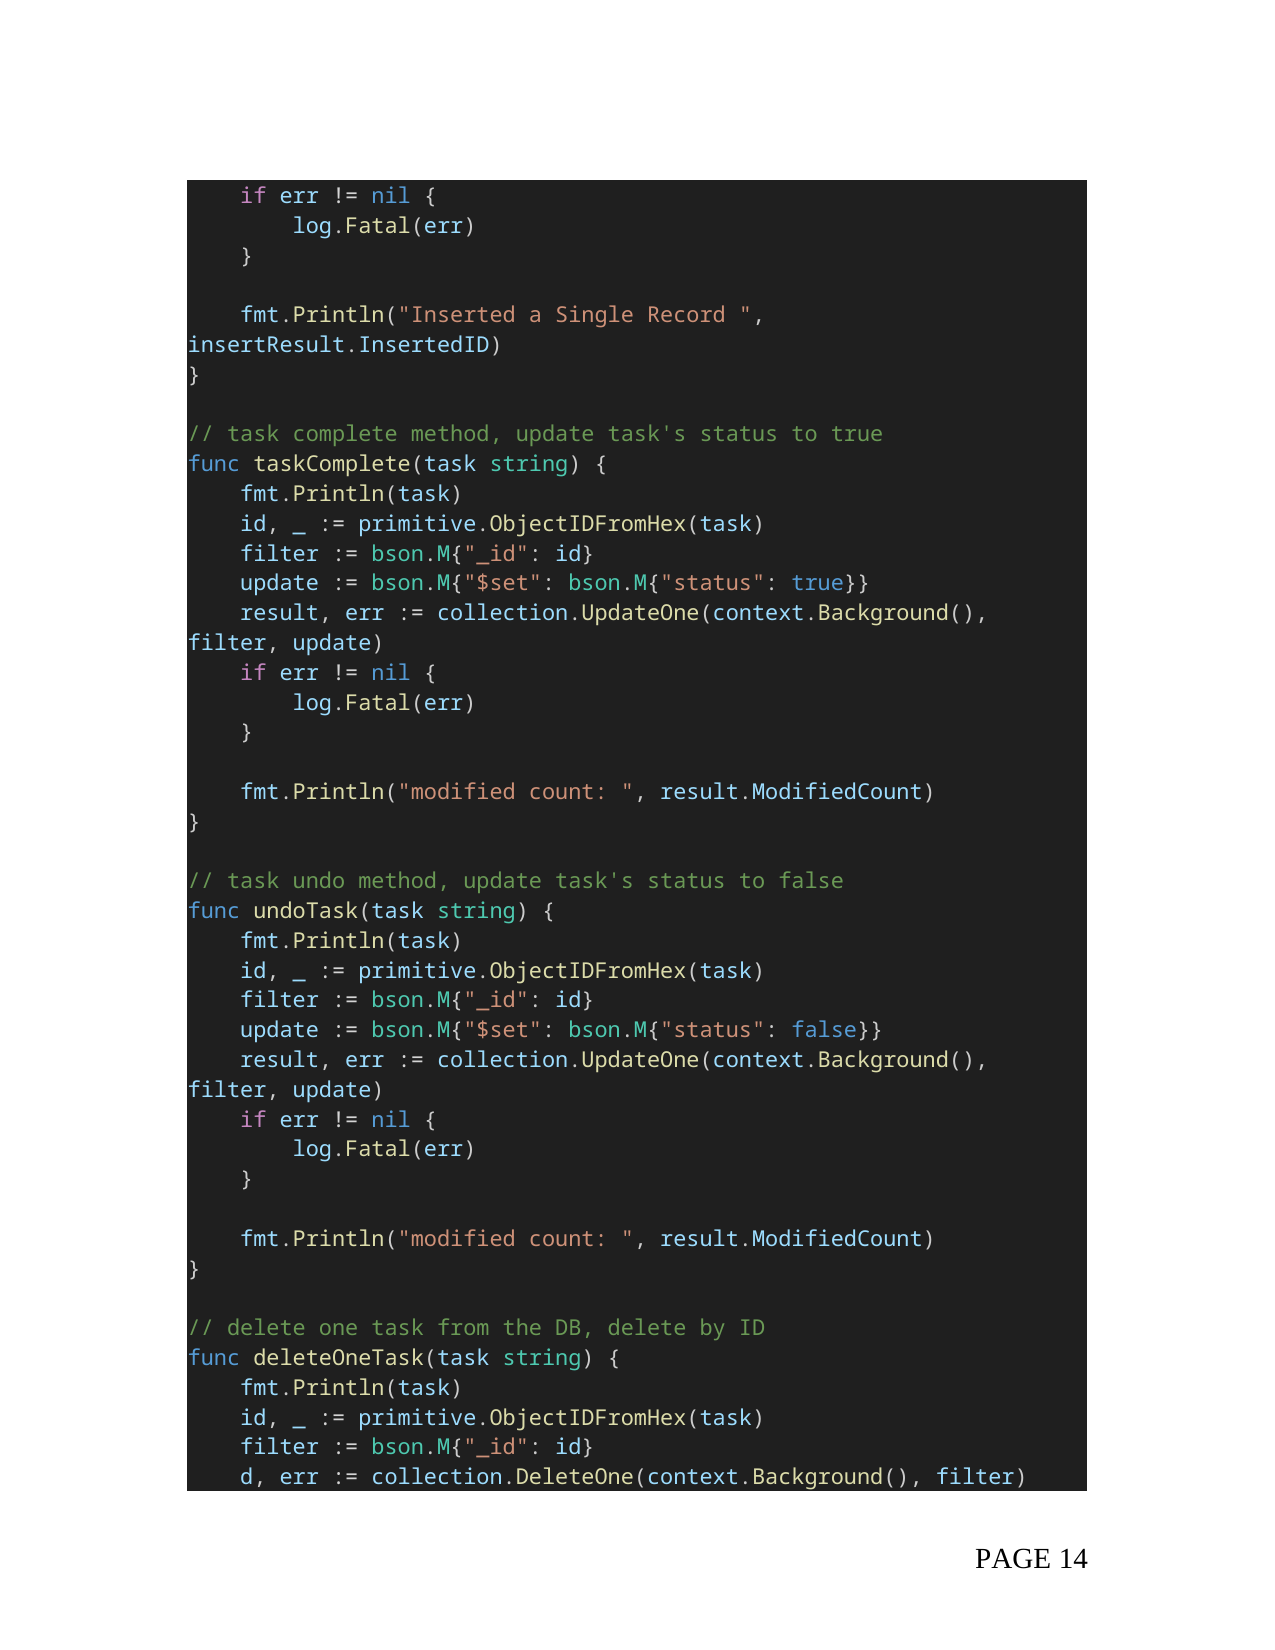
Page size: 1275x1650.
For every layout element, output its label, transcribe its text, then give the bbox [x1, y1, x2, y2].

text filter := bson.M{"_id": id} [187, 1431, 1087, 1461]
text result, err := collection.UpdateOne(context.Background(), filter, update) [187, 1044, 1087, 1103]
text } [187, 716, 1087, 746]
text } [187, 1252, 1087, 1282]
text } [187, 806, 1087, 835]
text } [187, 359, 1087, 388]
text fmt.Println(task) [187, 925, 1087, 954]
text func undoTask(task string) { [187, 895, 1087, 925]
text update := bson.M{"$set": bson.M{"status": true}} [187, 567, 1087, 597]
text func taskComplete(task string) { [187, 448, 1087, 478]
text id, _ := primitive.ObjectIDFromHex(task) [187, 1401, 1087, 1431]
text fmt.Println("modified count: ", result.ModifiedCount) [187, 1223, 1087, 1252]
text fmt.Println(task) [187, 478, 1087, 508]
text } [187, 239, 1087, 269]
text // task complete method, update task's status to true [187, 418, 1087, 448]
text if err != nil { [187, 180, 1087, 210]
text if err != nil { [187, 1103, 1087, 1133]
text // delete one task from the DB, delete by ID [187, 1312, 1087, 1342]
text id, _ := primitive.ObjectIDFromHex(task) [187, 954, 1087, 984]
text fmt.Println(task) [187, 1372, 1087, 1401]
text d, err := collection.DeleteOne(context.Background(), filter) [187, 1461, 1087, 1491]
text fmt.Println("Inserted a Single Record ", insertResult.InsertedID) [187, 299, 1087, 359]
text log.Fatal(err) [187, 210, 1087, 239]
text } [187, 1163, 1087, 1193]
text func deleteOneTask(task string) { [187, 1342, 1087, 1372]
text update := bson.M{"$set": bson.M{"status": false}} [187, 1014, 1087, 1044]
text filter := bson.M{"_id": id} [187, 537, 1087, 567]
text if err != nil { [187, 657, 1087, 686]
text fmt.Println("modified count: ", result.ModifiedCount) [187, 776, 1087, 806]
text id, _ := primitive.ObjectIDFromHex(task) [187, 508, 1087, 537]
text result, err := collection.UpdateOne(context.Background(), filter, update) [187, 597, 1087, 657]
text log.Fatal(err) [187, 1133, 1087, 1163]
text log.Fatal(err) [187, 686, 1087, 716]
text filter := bson.M{"_id": id} [187, 984, 1087, 1014]
text // task undo method, update task's status to false [187, 865, 1087, 895]
